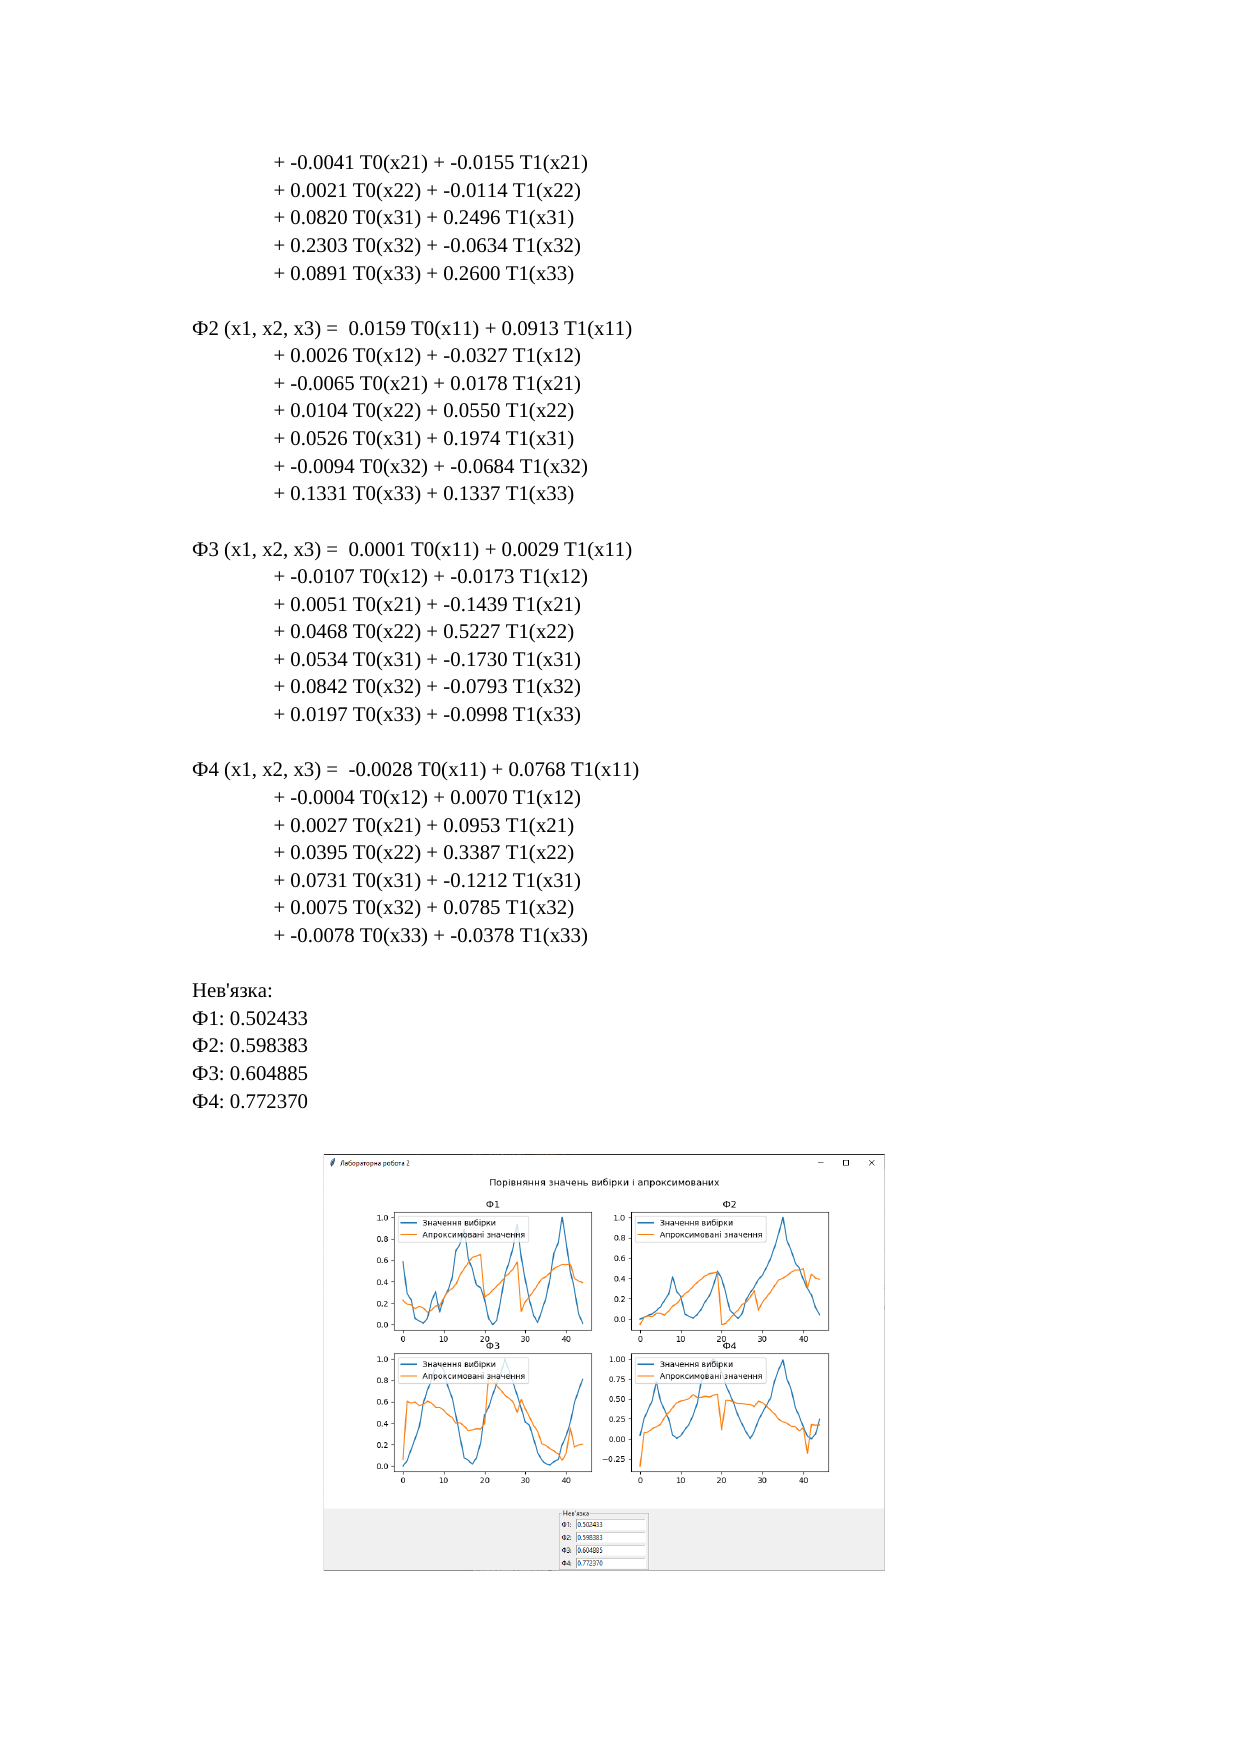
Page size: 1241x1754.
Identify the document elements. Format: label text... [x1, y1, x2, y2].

list + 0.0104 T0(x22) + 0.0550 T1(x22) [118, 398, 1090, 422]
list + 0.0197 T0(x33) + -0.0998 T1(x33) [118, 702, 1090, 726]
list + 0.0842 T0(x32) + -0.0793 T1(x32) [118, 674, 1090, 698]
list + 0.0021 T0(x22) + -0.0114 T1(x22) [118, 178, 1090, 202]
list Ф3: 0.604885 [118, 1061, 1090, 1085]
list + 0.0731 T0(x31) + -0.1212 T1(x31) [118, 868, 1090, 892]
list + 0.2303 T0(x32) + -0.0634 T1(x32) [118, 233, 1090, 257]
list + 0.0820 T0(x31) + 0.2496 T1(x31) [118, 205, 1090, 229]
list + 0.0395 T0(x22) + 0.3387 T1(x22) [118, 840, 1090, 864]
list Ф1: 0.502433 [118, 1006, 1090, 1030]
list Ф2: 0.598383 [118, 1033, 1090, 1057]
list + -0.0078 T0(x33) + -0.0378 T1(x33) [118, 923, 1090, 947]
list + 0.0468 T0(x22) + 0.5227 T1(x22) [118, 619, 1090, 643]
list + 0.0075 T0(x32) + 0.0785 T1(x32) [118, 895, 1090, 919]
list + 0.0526 T0(x31) + 0.1974 T1(x31) [118, 426, 1090, 450]
list + 0.0051 T0(x21) + -0.1439 T1(x21) [118, 592, 1090, 616]
list Ф4: 0.772370 [118, 1088, 1090, 1113]
list Ф2 (x1, x2, x3) = 0.0159 T0(x11) + 0.0913 T1(x11) [118, 316, 1090, 340]
list + -0.0065 T0(x21) + 0.0178 T1(x21) [118, 371, 1090, 395]
list + 0.0891 T0(x33) + 0.2600 T1(x33) [118, 260, 1090, 284]
list + -0.0107 T0(x12) + -0.0173 T1(x12) [118, 564, 1090, 588]
list + -0.0094 T0(x32) + -0.0684 T1(x32) [118, 454, 1090, 478]
list Ф3 (x1, x2, x3) = 0.0001 T0(x11) + 0.0029 T1(x11) [118, 536, 1090, 561]
list Ф4 (x1, x2, x3) = -0.0028 T0(x11) + 0.0768 T1(x11) [118, 757, 1090, 781]
list + 0.0534 T0(x31) + -0.1730 T1(x31) [118, 647, 1090, 671]
list + 0.0026 T0(x12) + -0.0327 T1(x12) [118, 343, 1090, 367]
list + -0.0041 T0(x21) + -0.0155 T1(x21) [118, 150, 1090, 174]
list + 0.1331 T0(x33) + 0.1337 T1(x33) [118, 481, 1090, 505]
picture [323, 1154, 885, 1571]
list + 0.0027 T0(x21) + 0.0953 T1(x21) [118, 812, 1090, 837]
list + -0.0004 T0(x12) + 0.0070 T1(x12) [118, 785, 1090, 809]
list Нев'язка: [118, 978, 1090, 1002]
